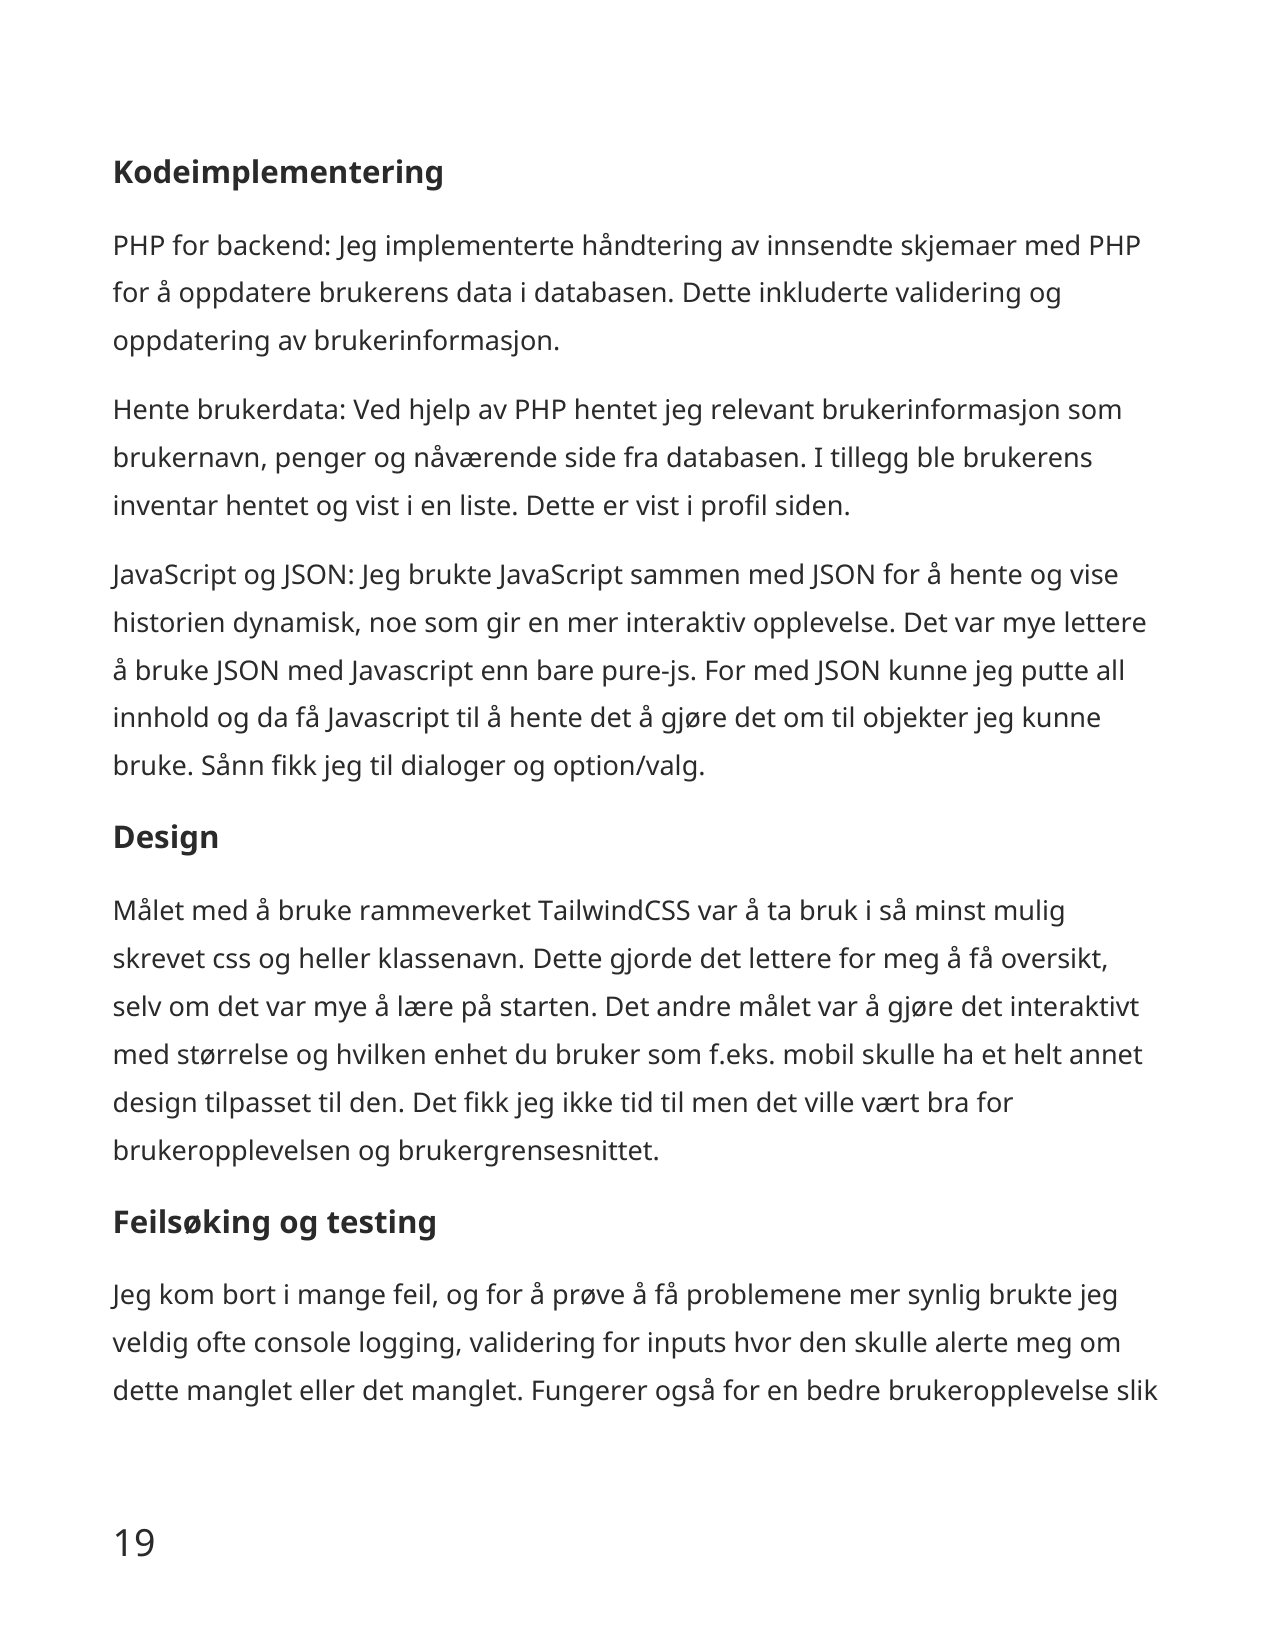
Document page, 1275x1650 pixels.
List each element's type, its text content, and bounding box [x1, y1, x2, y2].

text Målet med å bruke rammeverket TailwindCSS var å ta bruk i så minst mulig skrevet css og heller klassenavn. Dette gjorde det lettere for meg å få oversikt, selv om det var mye å lære på starten. Det andre målet var å gjøre det interaktivt med størrelse og hvilken enhet du bruker som f.eks. mobil skulle ha et helt annet design tilpasset til den. Det fikk jeg ikke tid til men det ville vært bra for brukeropplevelsen og brukergrensesnittet. [112, 891, 1162, 1168]
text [112, 1276, 1162, 1408]
subtitle Design [112, 816, 1162, 858]
subtitle Kodeimplementering [112, 150, 1162, 193]
subtitle Feilsøking og testing [112, 1200, 1162, 1242]
text PHP for backend: Jeg implementerte håndtering av innsendte skjemaer med PHP for å oppdatere brukerens data i databasen. Dette inkluderte validering og oppdatering av brukerinformasjon. [112, 226, 1162, 359]
text Hente brukerdata: Ved hjelp av PHP hentet jeg relevant brukerinformasjon som brukernavn, penger og nåværende side fra databasen. I tillegg ble brukerens inventar hentet og vist i en liste. Dette er vist i profil siden. [112, 391, 1162, 523]
text JavaScript og JSON: Jeg brukte JavaScript sammen med JSON for å hente og vise historien dynamisk, noe som gir en mer interaktiv opplevelse. Det var mye lettere å bruke JSON med Javascript enn bare pure-js. For med JSON kunne jeg putte all innhold og da få Javascript til å hente det å gjøre det om til objekter jeg kunne bruke. Sånn fikk jeg til dialoger og option/valg. [112, 555, 1162, 784]
